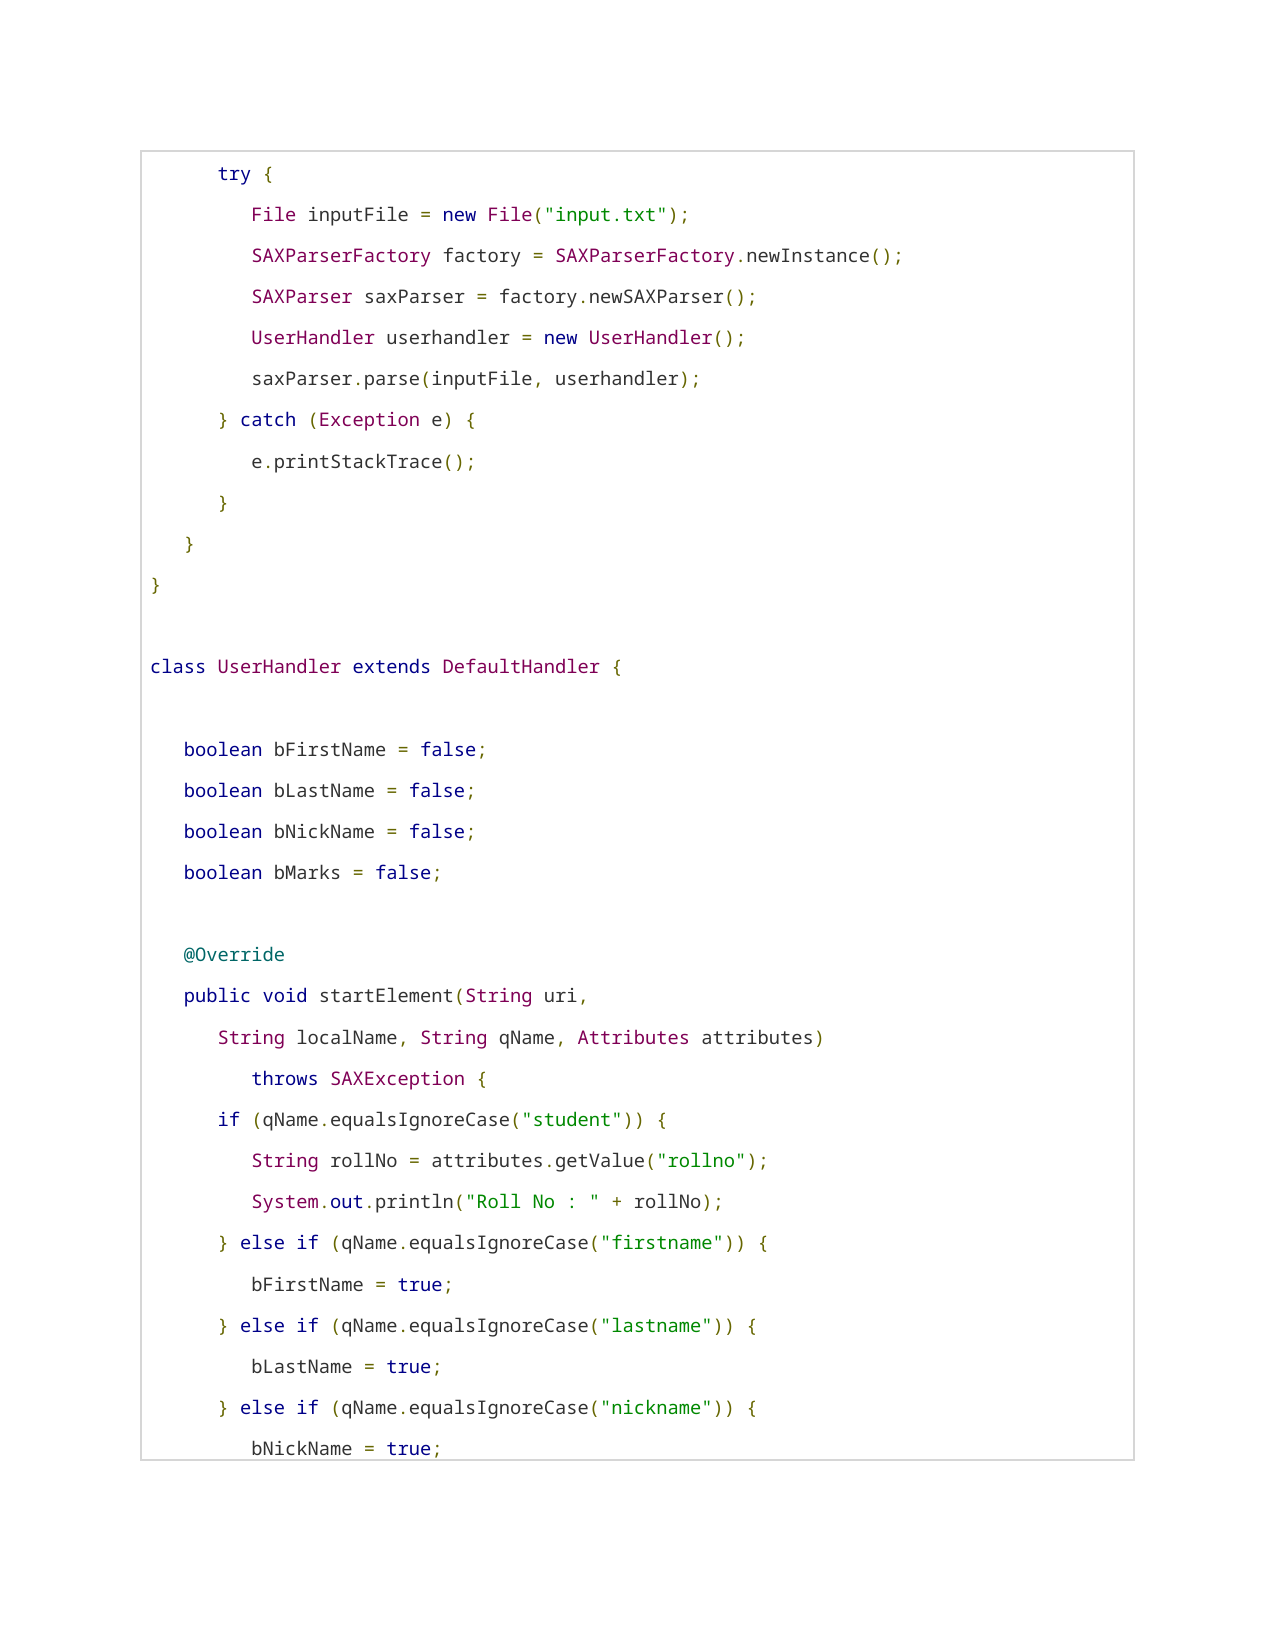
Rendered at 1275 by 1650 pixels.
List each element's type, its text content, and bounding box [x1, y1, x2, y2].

text boolean bMarks = false; [142, 849, 1133, 885]
text } [142, 479, 1133, 514]
text public void startElement(String uri, [142, 973, 1133, 1008]
text boolean bLastName = false; [142, 767, 1133, 803]
text UserHandler userhandler = new UserHandler(); [142, 314, 1133, 350]
text try { [142, 152, 1133, 185]
text } [142, 561, 1133, 597]
text bNickName = true; [142, 1426, 1133, 1459]
text @Override [142, 932, 1133, 967]
text bFirstName = true; [142, 1261, 1133, 1296]
text } [142, 520, 1133, 556]
text String rollNo = attributes.getValue("rollno"); [142, 1137, 1133, 1173]
text if (qName.equalsIgnoreCase("student")) { [142, 1096, 1133, 1132]
text } catch (Exception e) { [142, 397, 1133, 432]
text SAXParserFactory factory = SAXParserFactory.newInstance(); [142, 232, 1133, 268]
text String localName, String qName, Attributes attributes) [142, 1014, 1133, 1049]
text boolean bNickName = false; [142, 808, 1133, 844]
text bLastName = true; [142, 1343, 1133, 1379]
text } else if (qName.equalsIgnoreCase("lastname")) { [142, 1302, 1133, 1337]
text } else if (qName.equalsIgnoreCase("nickname")) { [142, 1384, 1133, 1420]
text e.printStackTrace(); [142, 438, 1133, 473]
text } else if (qName.equalsIgnoreCase("firstname")) { [142, 1220, 1133, 1255]
text System.out.println("Roll No : " + rollNo); [142, 1179, 1133, 1214]
text class UserHandler extends DefaultHandler { [142, 644, 1133, 679]
text boolean bFirstName = false; [142, 726, 1133, 761]
text throws SAXException { [142, 1055, 1133, 1091]
text SAXParser saxParser = factory.newSAXParser(); [142, 273, 1133, 309]
text File inputFile = new File("input.txt"); [142, 191, 1133, 227]
text saxParser.parse(inputFile, userhandler); [142, 356, 1133, 391]
